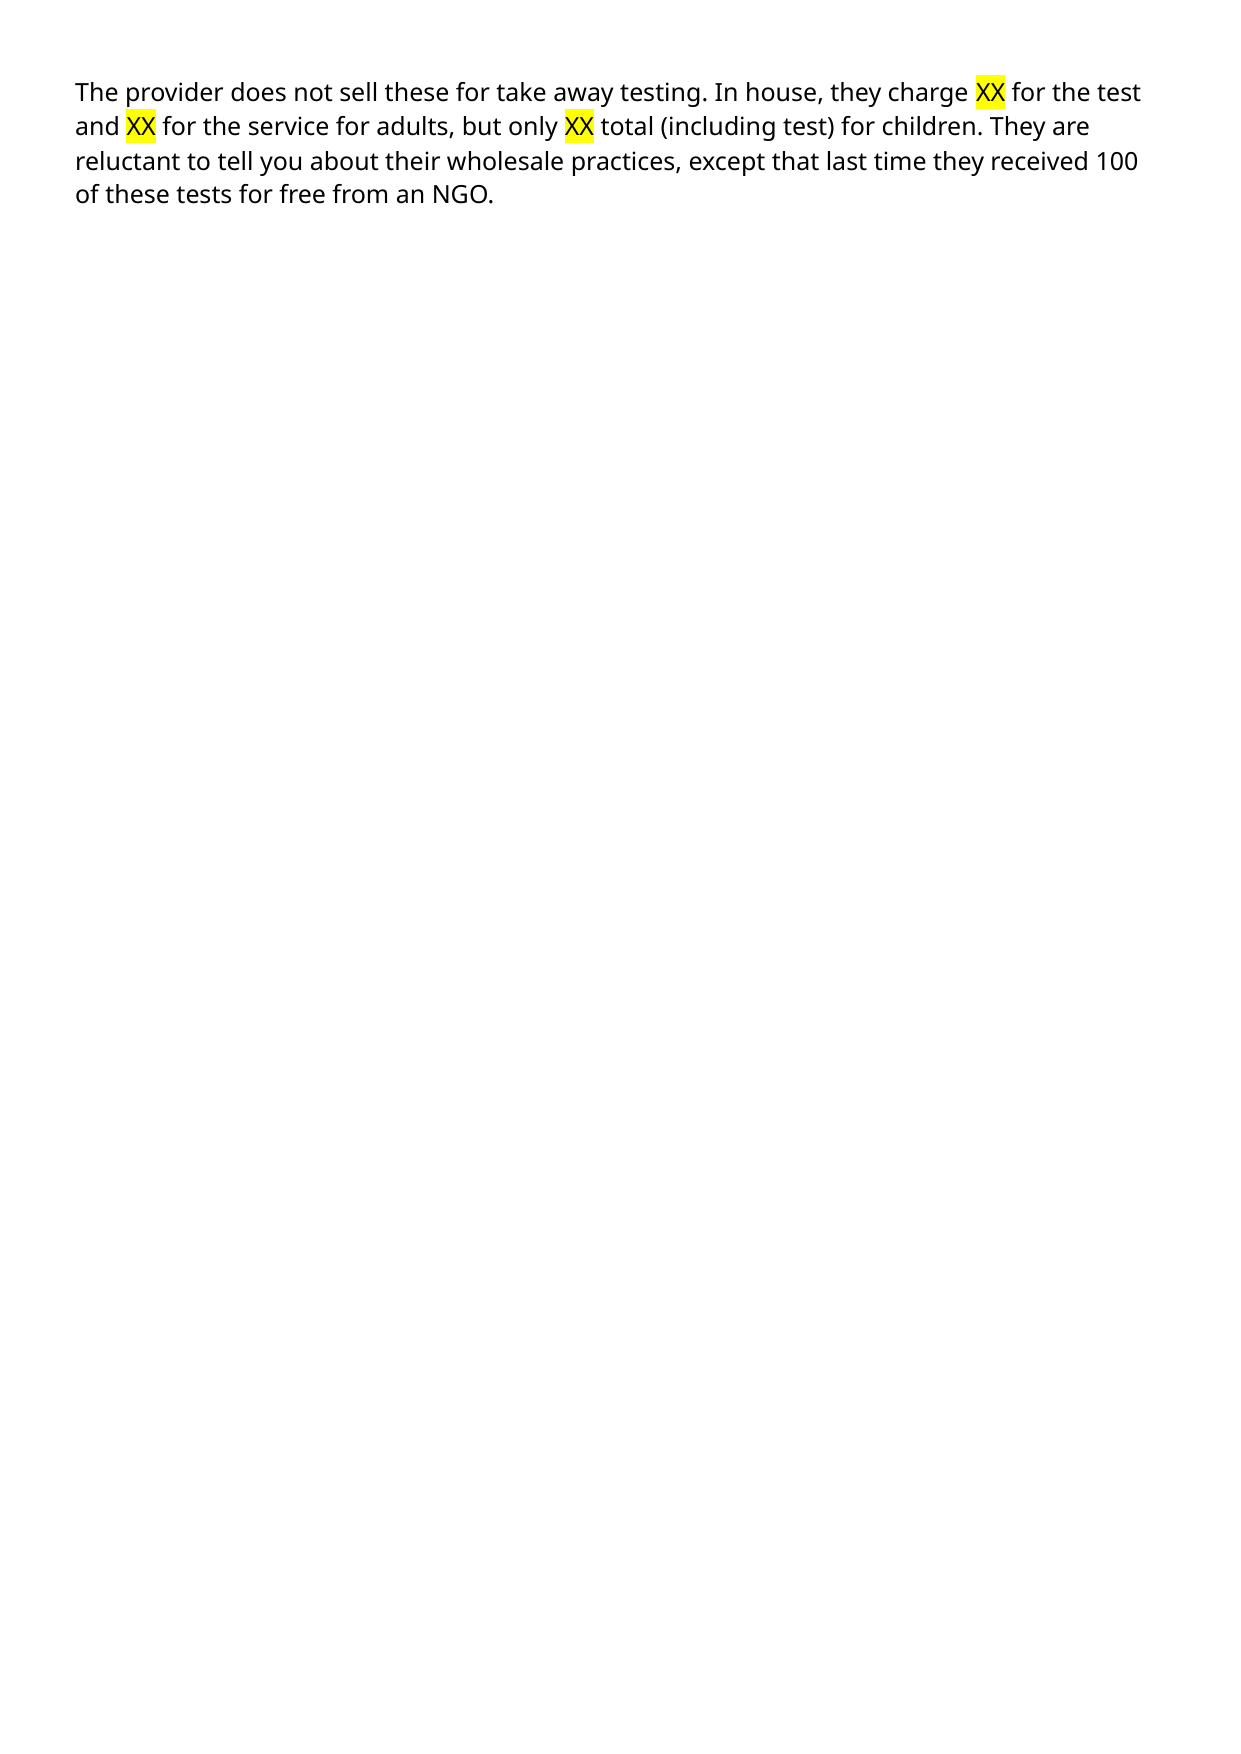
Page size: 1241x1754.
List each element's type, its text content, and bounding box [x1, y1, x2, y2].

text The provider does not sell these for take away testing. In house, they charge XX for the test and XX for the service for adults, but only XX total (including test) for children. They are reluctant to tell you about their wholesale practices, except that last time they received 100 of these tests for free from an NGO. [75, 75, 1165, 211]
